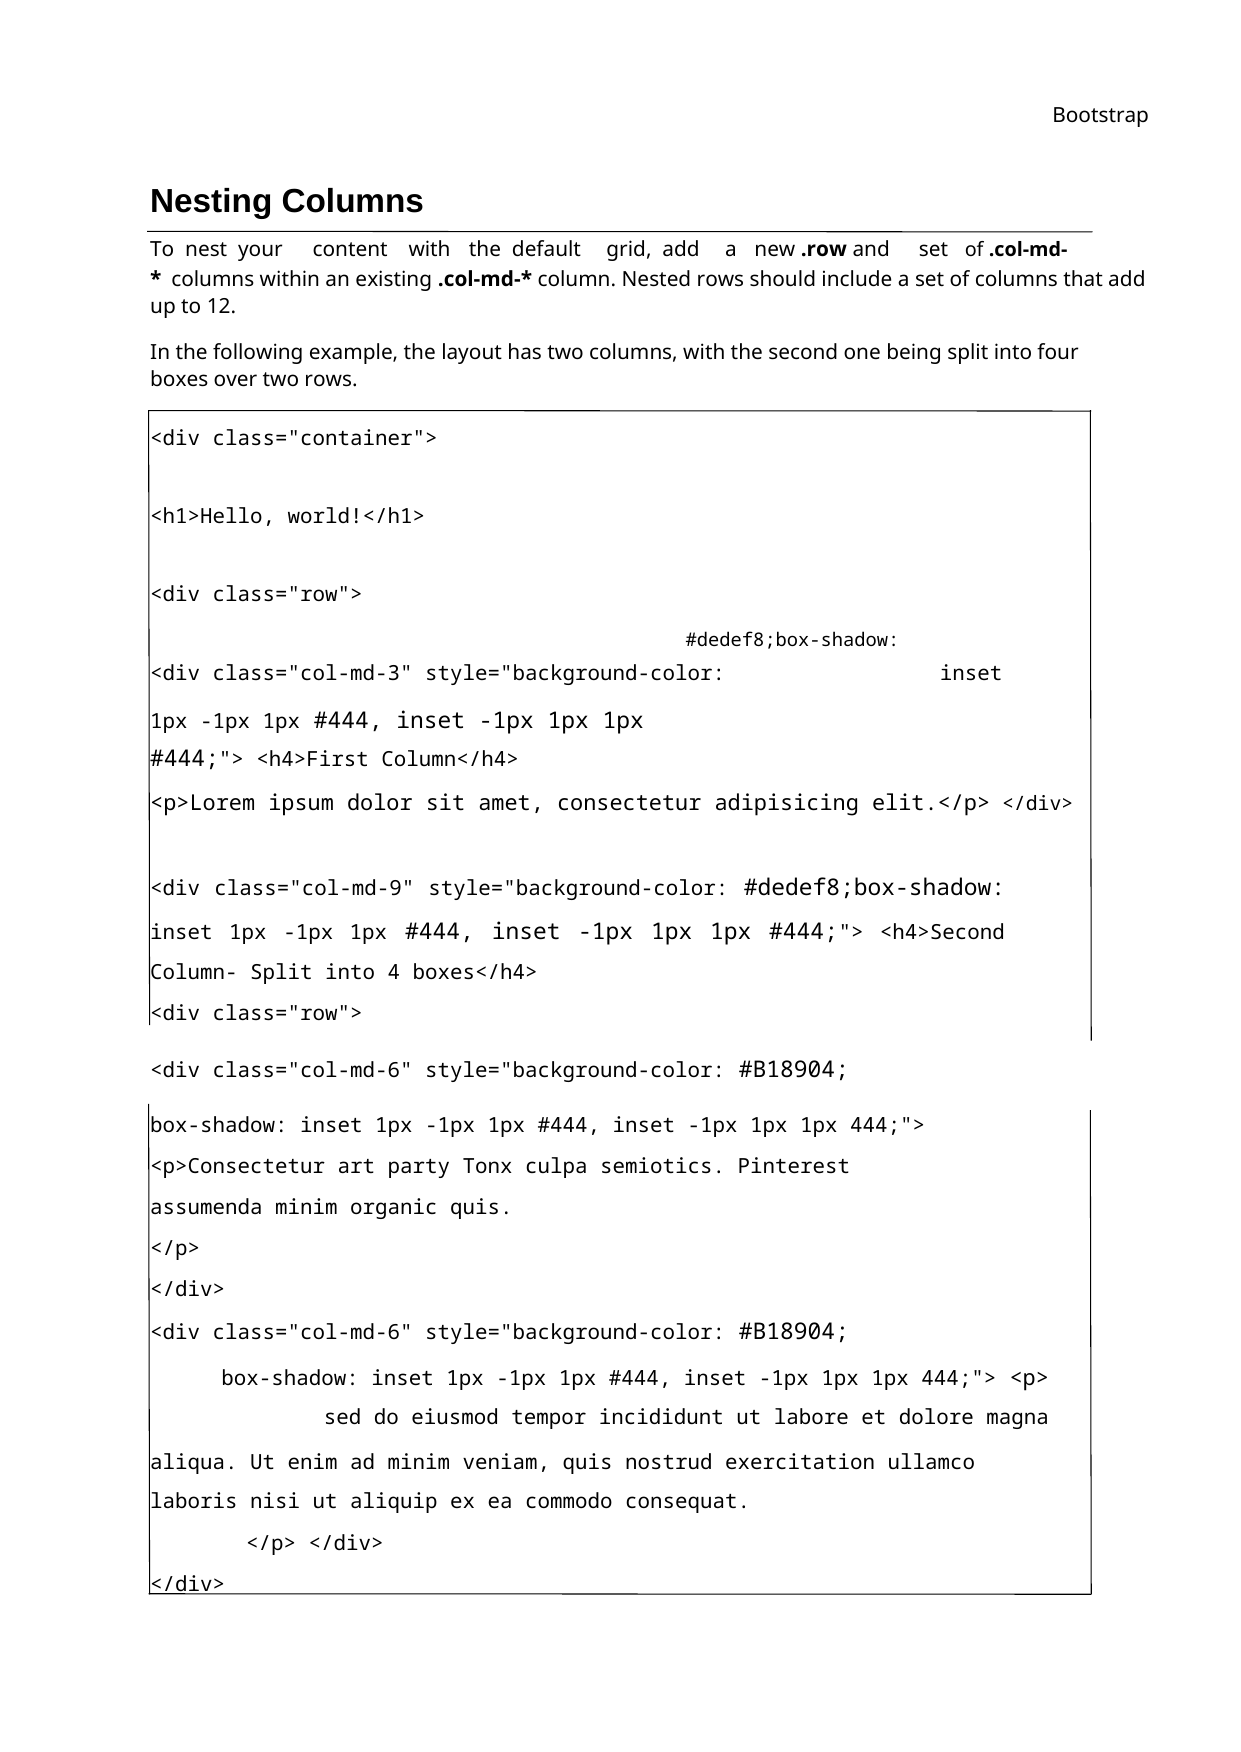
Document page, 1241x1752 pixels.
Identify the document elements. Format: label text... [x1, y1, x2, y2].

text <div class="row"> [150, 998, 1155, 1027]
text box-shadow: inset 1px -1px 1px #444, inset -1px 1px 1px 444;"> <p> sed do eiusmod tempor incididunt ut labore et dolore magna [206, 1362, 1049, 1431]
text <div class="col-md-9" style="background-color: #dedef8;box-shadow: inset 1px -1px 1px #444, inset -1px 1px 1px #444;"> <h4>Second Column- Split into 4 boxes</h4> [150, 871, 1005, 986]
text In the following example, the layout has two columns, with the second one being split into four boxes over two rows. [150, 337, 1092, 393]
text Nesting Columns [150, 181, 1155, 219]
text <p>Consectetur art party Tonx culpa semiotics. Pinterest [150, 1151, 1155, 1179]
text To nest your content with the default grid, add a new .row and set of .col-md- [150, 234, 1155, 263]
text </p> [150, 1233, 1155, 1261]
text assumenda minim organic quis. [150, 1192, 1155, 1220]
text <h1>Hello, world!</h1> [150, 501, 1155, 529]
text <p>Lorem ipsum dolor sit amet, consectetur adipisicing elit.</p> </div> [150, 787, 1155, 816]
text </div> [150, 1569, 1155, 1597]
text Bootstrap [1052, 100, 1155, 128]
text </div> [150, 1274, 1155, 1302]
text <div class="col-md-6" style="background-color: #B18904; [150, 1315, 1155, 1346]
text 1px -1px 1px #444, inset -1px 1px 1px #444;"> <h4>First Column</h4> [150, 704, 701, 773]
text <div class="col-md-6" style="background-color: #B18904; [150, 1053, 1155, 1084]
text <div class="container"> [150, 423, 1155, 452]
text </p> </div> [246, 1528, 1155, 1556]
text #dedef8;box-shadow: [685, 630, 933, 650]
list columns within an existing .col-md-* column. Nested rows should include a set of columns that add up to 12. [150, 263, 1155, 320]
text <div class="row"> [150, 579, 1155, 607]
text <div class="col-md-3" style="background-color: inset [150, 658, 1155, 687]
text aliqua. Ut enim ad minim veniam, quis nostrud exercitation ullamco laboris nisi ut aliquip ex ea commodo consequat. [150, 1447, 999, 1514]
text box-shadow: inset 1px -1px 1px #444, inset -1px 1px 1px 444;"> [150, 1110, 1155, 1138]
